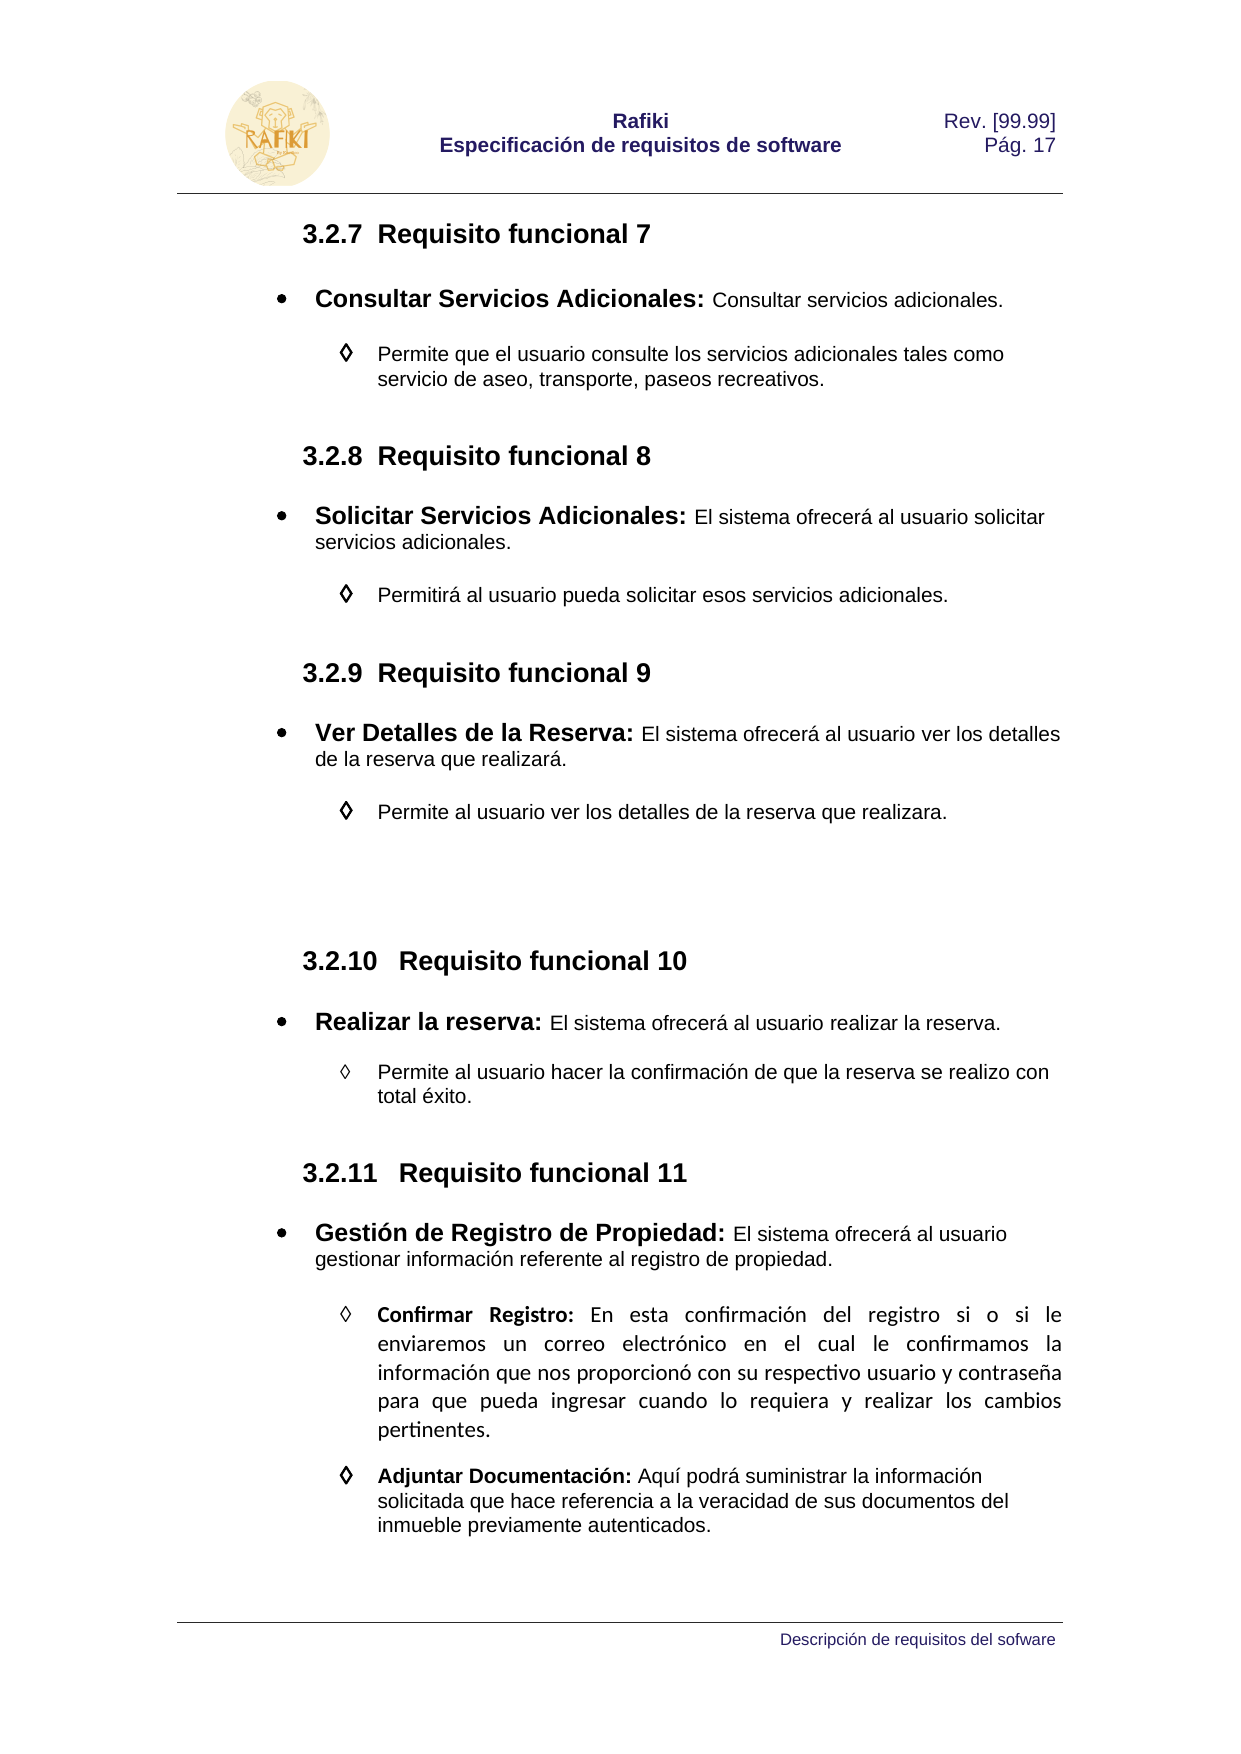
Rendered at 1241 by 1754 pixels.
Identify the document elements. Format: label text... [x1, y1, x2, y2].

subtitle Requisito funcional 7 [302, 218, 1063, 249]
subtitle Requisito funcional 9 [302, 657, 1063, 688]
list Adjuntar Documentación: Aquí podrá suministrar la información solicitada que hace referencia a la veracidad de sus documentos del inmueble previamente autenticados. [340, 1464, 1063, 1537]
subtitle Requisito funcional 10 [302, 945, 1063, 977]
list Gestión de Registro de Propiedad: El sistema ofrecerá al usuario gestionar información referente al registro de propiedad. [277, 1218, 1063, 1271]
list Permite al usuario hacer la confirmación de que la reserva se realizo con total éxito. [340, 1060, 1063, 1108]
picture [225, 81, 330, 186]
list Consultar Servicios Adicionales: Consultar servicios adicionales. [277, 284, 1063, 313]
list Permite al usuario ver los detalles de la reserva que realizara. [340, 799, 1063, 824]
subtitle Requisito funcional 8 [302, 439, 1063, 471]
list Solicitar Servicios Adicionales: El sistema ofrecerá al usuario solicitar servicios adicionales. [277, 501, 1063, 554]
subtitle Requisito funcional 11 [302, 1157, 1063, 1188]
list Ver Detalles de la Reserva: El sistema ofrecerá al usuario ver los detalles de la reserva que realizará. [277, 718, 1063, 771]
list Permitirá al usuario pueda solicitar esos servicios adicionales. [340, 583, 1063, 608]
list Realizar la reserva: El sistema ofrecerá al usuario realizar la reserva. [277, 1007, 1063, 1036]
list Permite que el usuario consulte los servicios adicionales tales como servicio de aseo, transporte, paseos recreativos. [340, 342, 1063, 391]
list Confirmar Registro: En esta confirmación del registro si o si le enviaremos un correo electrónico en el cual le confirmamos la información que nos proporcionó con su respectivo usuario y contraseña para que pueda ingresar cuando lo requiera y realizar los cambios pertinentes. [340, 1300, 1063, 1443]
